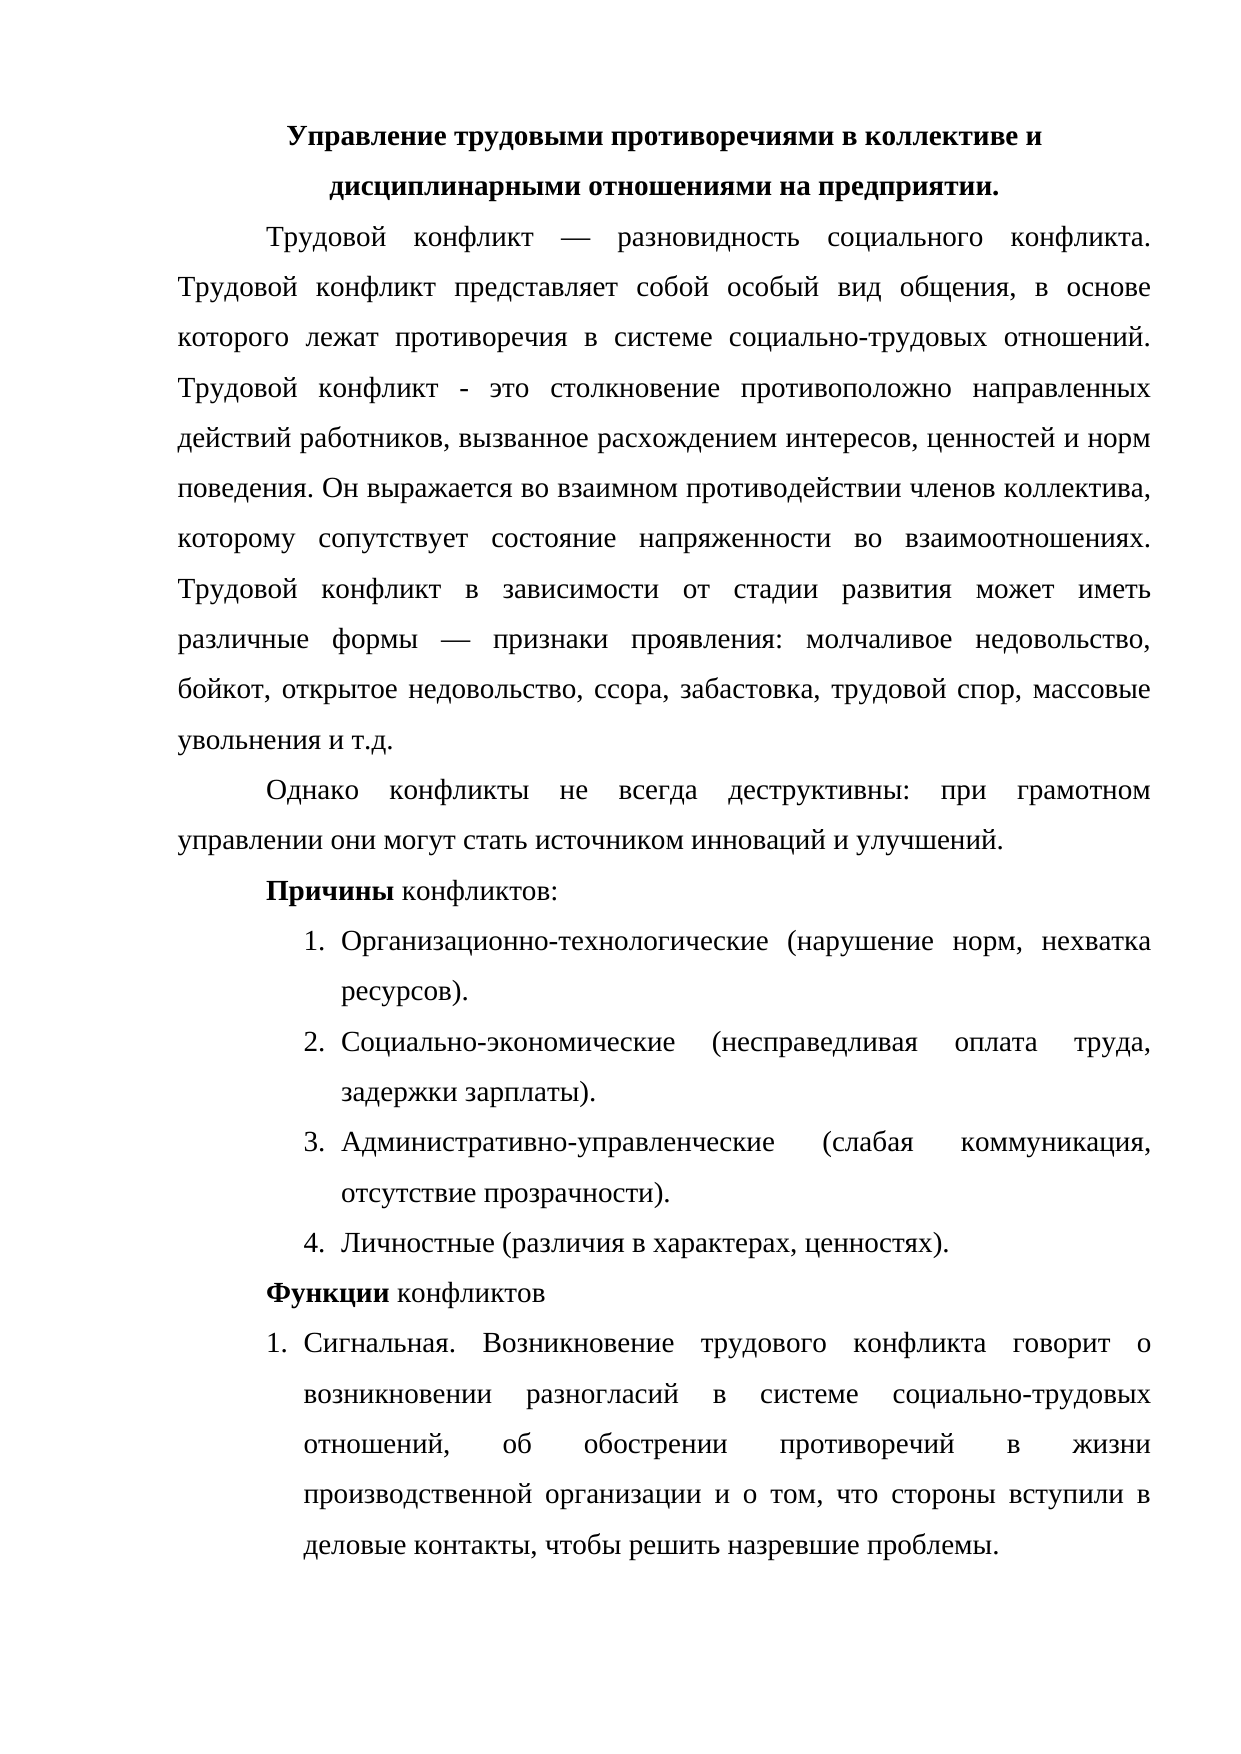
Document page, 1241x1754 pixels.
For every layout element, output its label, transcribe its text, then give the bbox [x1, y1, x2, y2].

text Трудовой конфликт — разновидность социального конфликта. Трудовой конфликт представляет собой особый вид общения, в основе которого лежат противоречия в системе социально-трудовых отношений. Трудовой конфликт - это столкновение противоположно направленных действий работников, вызванное расхождением интересов, ценностей и норм поведения. Он выражается во взаимном противодействии членов коллектива, которому сопутствует состояние напряженности во взаимоотношениях. Трудовой конфликт в зависимости от стадии развития может иметь различные формы — признаки проявления: молчаливое недовольство, бойкот, открытое недовольство, ссора, забастовка, трудовой спор, массовые увольнения и т.д. [177, 219, 1152, 755]
list Социально-экономические (несправедливая оплата труда, задержки зарплаты). [303, 1024, 1152, 1108]
list Организационно-технологические (нарушение норм, нехватка ресурсов). [303, 923, 1152, 1007]
text Однако конфликты не всегда деструктивны: при грамотном управлении они могут стать источником инноваций и улучшений. [177, 772, 1152, 856]
text Функции конфликтов [177, 1275, 1152, 1309]
text Управление трудовыми противоречиями в коллективе и дисциплинарными отношениями на предприятии. [177, 118, 1152, 202]
list Личностные (различия в характерах, ценностях). [303, 1225, 1152, 1258]
list Сигнальная. Возникновение трудового конфликта говорит о возникновении разногласий в системе социально-трудовых отношений, об обострении противоречий в жизни производственной организации и о том, что стороны вступили в деловые контакты, чтобы решить назревшие проблемы. [266, 1326, 1152, 1560]
text Причины конфликтов: [177, 873, 1152, 906]
list Административно-управленческие (слабая коммуникация, отсутствие прозрачности). [303, 1124, 1152, 1208]
